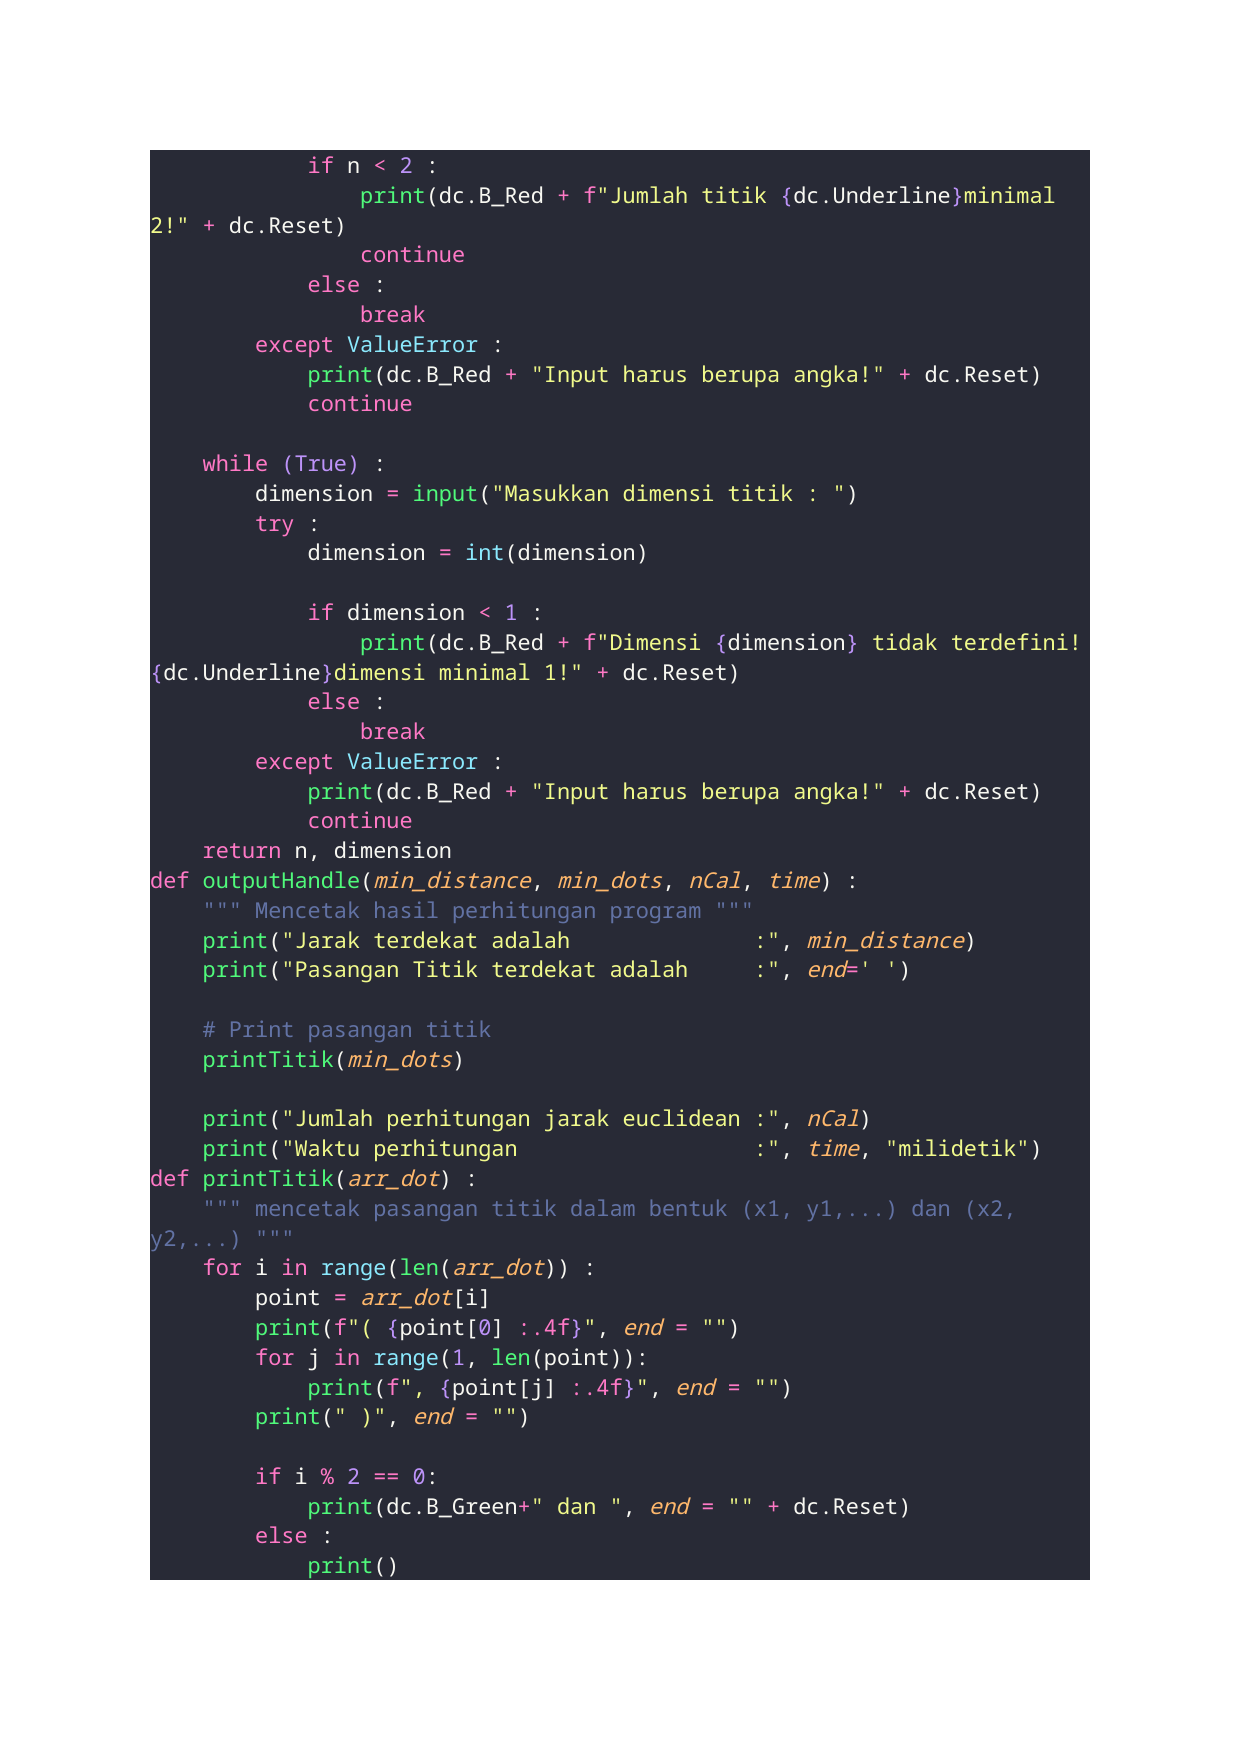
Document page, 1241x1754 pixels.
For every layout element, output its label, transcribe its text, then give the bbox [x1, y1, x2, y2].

text continue [150, 239, 1090, 269]
text print("Jumlah perhitungan jarak euclidean :", nCal) [150, 1103, 1090, 1133]
text break [150, 716, 1090, 746]
text printTitik(min_dots) [150, 1044, 1090, 1073]
text """ mencetak pasangan titik dalam bentuk (x1, y1,...) dan (x2, y2,...) """ [150, 1193, 1090, 1252]
text point = arr_dot[i] [150, 1282, 1090, 1312]
text print(dc.B_Red + "Input harus berupa angka!" + dc.Reset) [150, 776, 1090, 805]
text else : [150, 1520, 1090, 1550]
text print(f"( {point[0] :.4f}", end = "") [150, 1312, 1090, 1342]
text dimension = input("Masukkan dimensi titik : ") [150, 478, 1090, 507]
text print("Jarak terdekat adalah :", min_distance) [150, 924, 1090, 954]
text continue [150, 388, 1090, 418]
text for j in range(1, len(point)): [150, 1342, 1090, 1371]
text def outputHandle(min_distance, min_dots, nCal, time) : [150, 865, 1090, 895]
text print(" )", end = "") [150, 1401, 1090, 1431]
text for i in range(len(arr_dot)) : [150, 1252, 1090, 1282]
text else : [150, 686, 1090, 716]
text def printTitik(arr_dot) : [150, 1163, 1090, 1193]
text print(dc.B_Red + f"Dimensi {dimension} tidak terdefini! {dc.Underline}dimensi minimal 1!" + dc.Reset) [150, 627, 1090, 686]
text while (True) : [150, 448, 1090, 478]
text break [150, 299, 1090, 329]
text print(dc.B_Red + f"Jumlah titik {dc.Underline}minimal 2!" + dc.Reset) [150, 180, 1090, 239]
text return n, dimension [150, 835, 1090, 865]
text if i % 2 == 0: [150, 1461, 1090, 1491]
text if dimension < 1 : [150, 597, 1090, 627]
text # Print pasangan titik [150, 1014, 1090, 1044]
text print(f", {point[j] :.4f}", end = "") [150, 1371, 1090, 1401]
text except ValueError : [150, 329, 1090, 358]
text print() [150, 1550, 1090, 1580]
text continue [150, 805, 1090, 835]
text """ Mencetak hasil perhitungan program """ [150, 895, 1090, 924]
text try : [150, 507, 1090, 537]
text print(dc.B_Green+" dan ", end = "" + dc.Reset) [150, 1491, 1090, 1520]
text print("Pasangan Titik terdekat adalah :", end=' ') [150, 954, 1090, 984]
text print(dc.B_Red + "Input harus berupa angka!" + dc.Reset) [150, 358, 1090, 388]
text if n < 2 : [150, 150, 1090, 180]
text else : [150, 269, 1090, 299]
text dimension = int(dimension) [150, 537, 1090, 567]
text except ValueError : [150, 746, 1090, 776]
text print("Waktu perhitungan :", time, "milidetik") [150, 1133, 1090, 1163]
